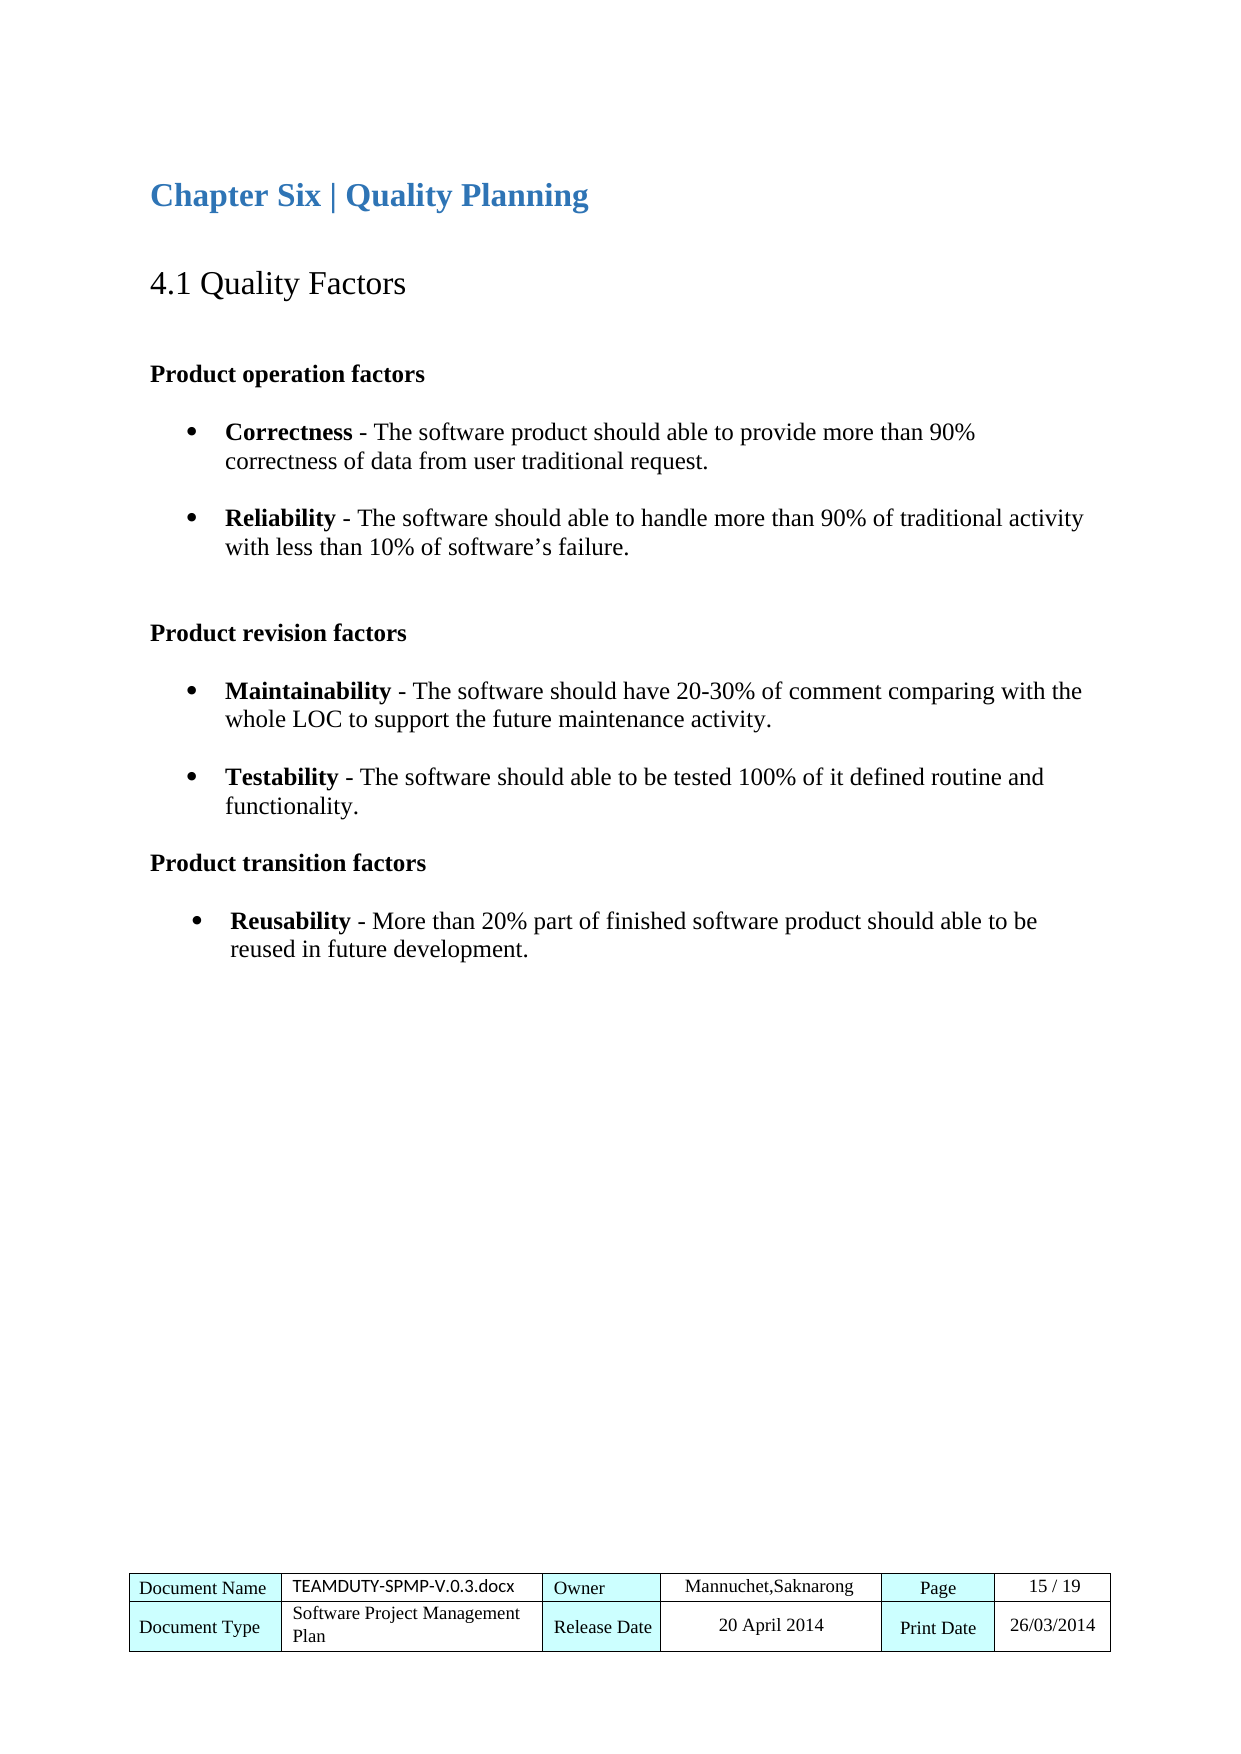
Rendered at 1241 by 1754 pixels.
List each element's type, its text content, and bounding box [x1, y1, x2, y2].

subtitle 4.1 Quality Factors [150, 263, 1090, 302]
text Product operation factors [150, 359, 1090, 388]
list Testability - The software should able to be tested 100% of it defined routine and functionality. [187, 762, 1090, 819]
list Reliability - The software should able to handle more than 90% of traditional activity with less than 10% of software’s failure. [187, 503, 1090, 561]
text Product transition factors [150, 848, 1090, 877]
list Maintainability - The software should have 20-30% of comment comparing with the whole LOC to support the future maintenance activity. [187, 676, 1090, 733]
list Correctness - The software product should able to provide more than 90% correctness of data from user traditional request. [187, 417, 1090, 474]
subtitle Chapter Six | Quality Planning [150, 175, 1090, 213]
list Reusability - More than 20% part of finished software product should able to be reused in future development. [193, 906, 1090, 963]
text Product revision factors [150, 618, 1090, 647]
